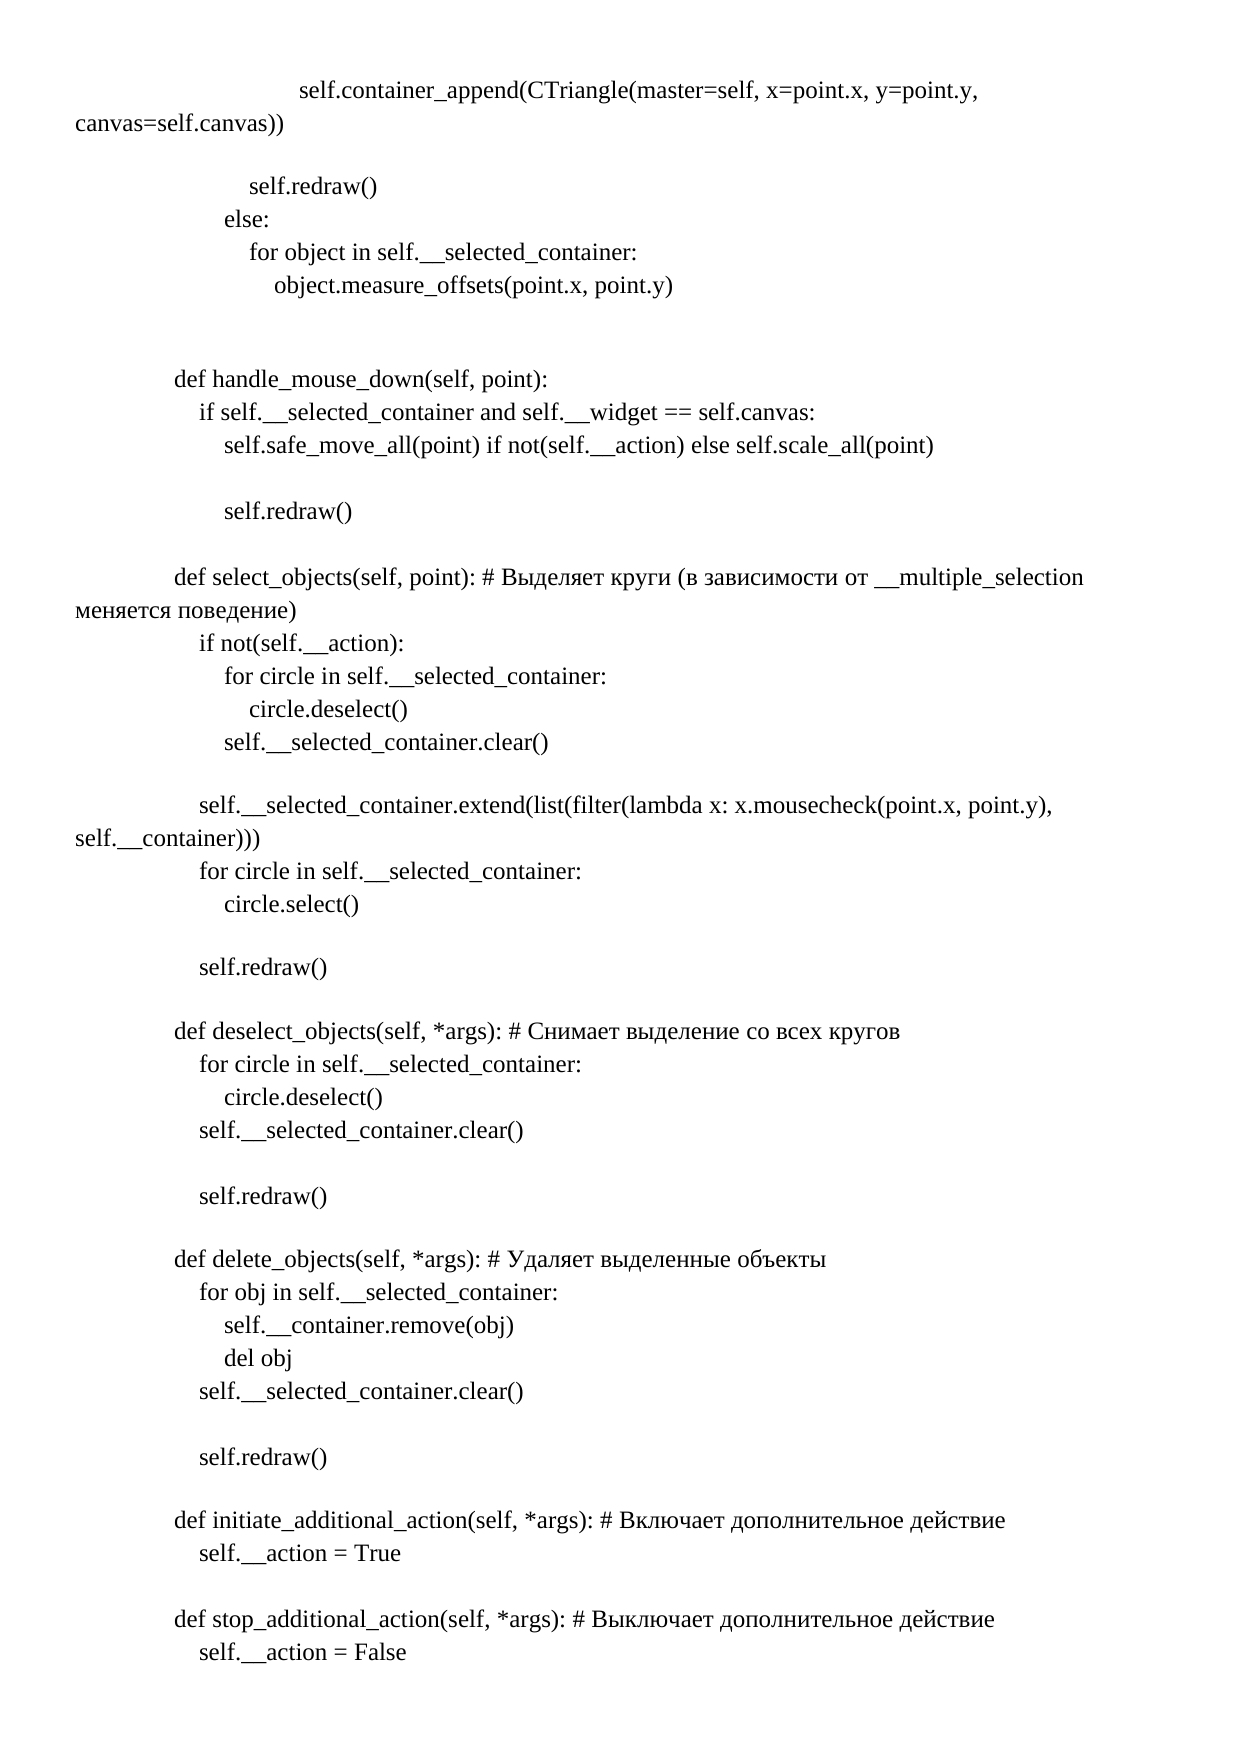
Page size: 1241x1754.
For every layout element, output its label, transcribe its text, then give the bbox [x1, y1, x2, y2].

text if self.__selected_container and self.__widget == self.canvas: [75, 397, 1165, 426]
text self.redraw() [75, 1442, 1165, 1471]
text self.__action = True [75, 1538, 1165, 1567]
text circle.select() [75, 889, 1165, 918]
text self.redraw() [75, 496, 1165, 524]
text self.redraw() [75, 1181, 1165, 1209]
text def stop_additional_action(self, *args): # Выключает дополнительное действие [75, 1604, 1165, 1633]
text for obj in self.__selected_container: [75, 1277, 1165, 1306]
text circle.deselect() [75, 1082, 1165, 1111]
text if not(self.__action): [75, 628, 1165, 657]
text self.__selected_container.clear() [75, 1376, 1165, 1405]
text else: [75, 204, 1165, 233]
text self.__container.remove(obj) [75, 1310, 1165, 1339]
text def initiate_additional_action(self, *args): # Включает дополнительное действие [75, 1505, 1165, 1534]
text self.__selected_container.extend(list(filter(lambda x: x.mousecheck(point.x, point.y), self.__container))) [75, 790, 1165, 852]
text circle.deselect() [75, 694, 1165, 723]
text for object in self.__selected_container: [75, 237, 1165, 266]
text self.__selected_container.clear() [75, 1115, 1165, 1143]
text del obj [75, 1343, 1165, 1372]
text self.safe_move_all(point) if not(self.__action) else self.scale_all(point) [75, 430, 1165, 458]
text def handle_mouse_down(self, point): [75, 364, 1165, 392]
text for circle in self.__selected_container: [75, 661, 1165, 690]
text self.container_append(CTriangle(master=self, x=point.x, y=point.y, canvas=self.canvas)) [75, 75, 1165, 137]
text for circle in self.__selected_container: [75, 1049, 1165, 1077]
text self.redraw() [75, 171, 1165, 200]
text self.__selected_container.clear() [75, 727, 1165, 756]
text self.redraw() [75, 952, 1165, 981]
text object.measure_offsets(point.x, point.y) [75, 270, 1165, 299]
text for circle in self.__selected_container: [75, 856, 1165, 885]
text def delete_objects(self, *args): # Удаляет выделенные объекты [75, 1244, 1165, 1273]
text self.__action = False [75, 1637, 1165, 1666]
text def deselect_objects(self, *args): # Снимает выделение со всех кругов [75, 1016, 1165, 1044]
text def select_objects(self, point): # Выделяет круги (в зависимости от __multiple_selection меняется поведение) [75, 562, 1165, 624]
